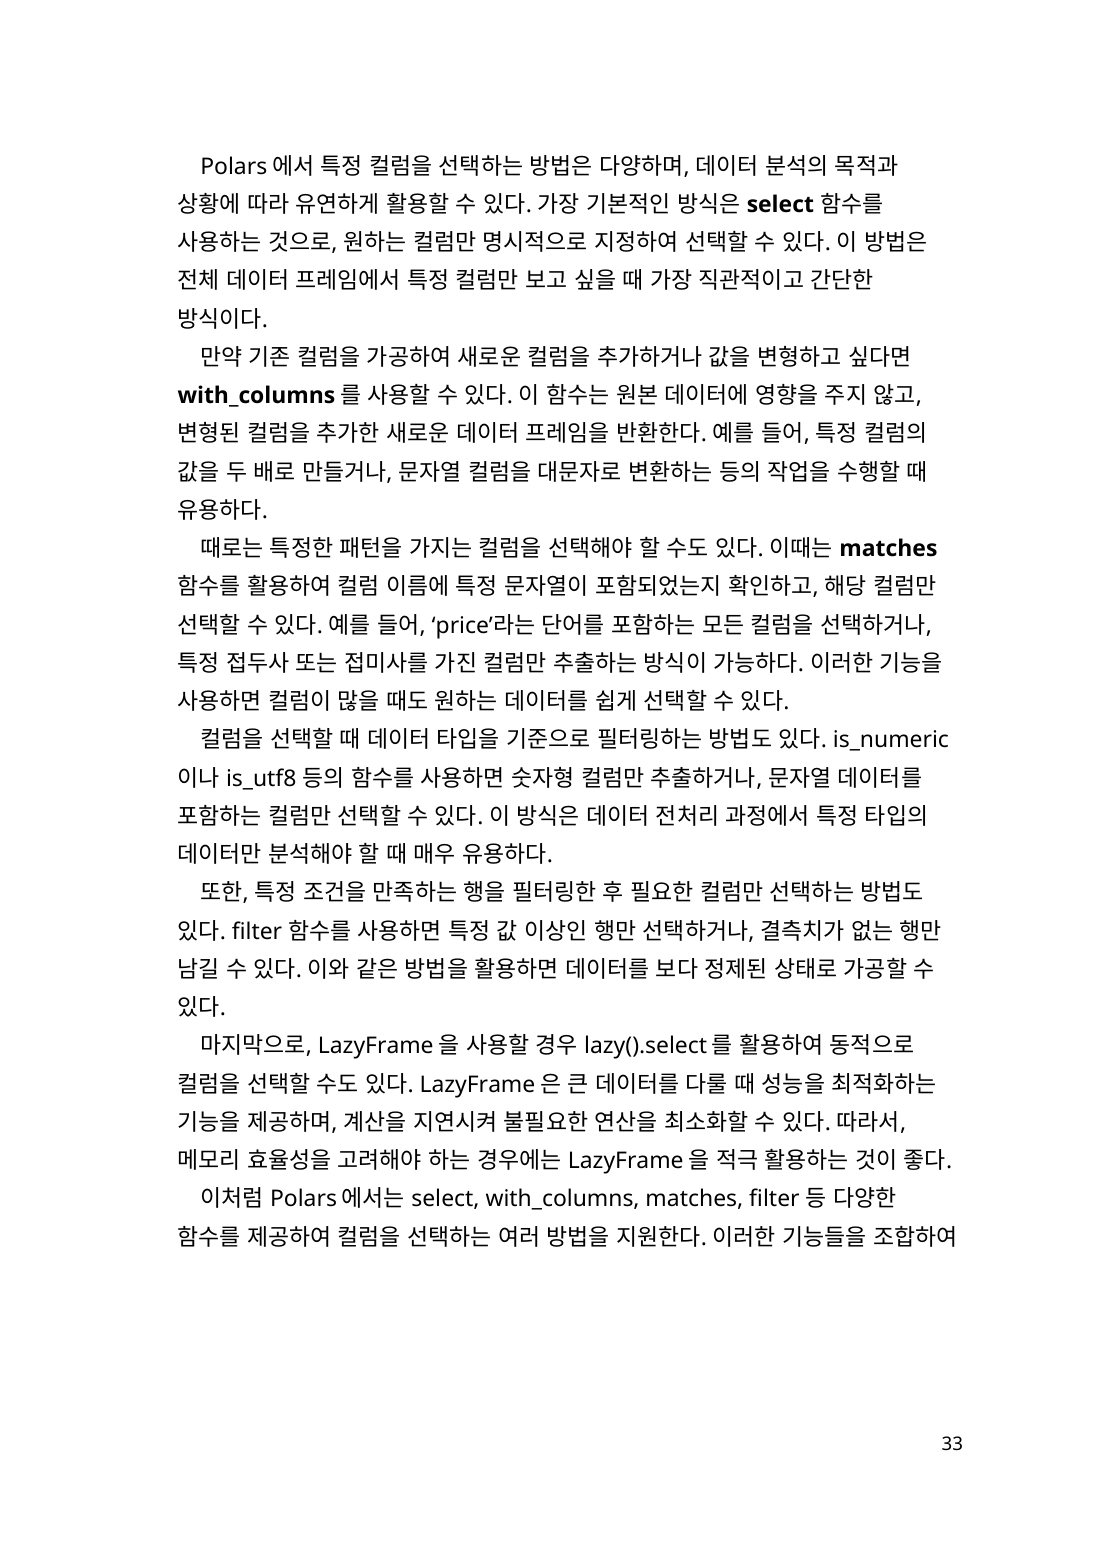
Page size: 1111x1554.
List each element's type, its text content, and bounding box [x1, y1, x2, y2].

text 때로는 특정한 패턴을 가지는 컬럼을 선택해야 할 수도 있다. 이때는 matches 함수를 활용하여 컬럼 이름에 특정 문자열이 포함되었는지 확인하고, 해당 컬럼만 선택할 수 있다. 예를 들어, ‘price’라는 단어를 포함하는 모든 컬럼을 선택하거나, 특정 접두사 또는 접미사를 가진 컬럼만 추출하는 방식이 가능하다. 이러한 기능을 사용하면 컬럼이 많을 때도 원하는 데이터를 쉽게 선택할 수 있다. [177, 530, 963, 716]
text 또한, 특정 조건을 만족하는 행을 필터링한 후 필요한 컬럼만 선택하는 방법도 있다. filter 함수를 사용하면 특정 값 이상인 행만 선택하거나, 결측치가 없는 행만 남길 수 있다. 이와 같은 방법을 활용하면 데이터를 보다 정제된 상태로 가공할 수 있다. [177, 874, 963, 1022]
text 만약 기존 컬럼을 가공하여 새로운 컬럼을 추가하거나 값을 변형하고 싶다면 with_columns를 사용할 수 있다. 이 함수는 원본 데이터에 영향을 주지 않고, 변형된 컬럼을 추가한 새로운 데이터 프레임을 반환한다. 예를 들어, 특정 컬럼의 값을 두 배로 만들거나, 문자열 컬럼을 대문자로 변환하는 등의 작업을 수행할 때 유용하다. [177, 339, 963, 525]
text 마지막으로, LazyFrame을 사용할 경우 lazy().select를 활용하여 동적으로 컬럼을 선택할 수도 있다. LazyFrame은 큰 데이터를 다룰 때 성능을 최적화하는 기능을 제공하며, 계산을 지연시켜 불필요한 연산을 최소화할 수 있다. 따라서, 메모리 효율성을 고려해야 하는 경우에는 LazyFrame을 적극 활용하는 것이 좋다. [177, 1027, 963, 1175]
text 컬럼을 선택할 때 데이터 타입을 기준으로 필터링하는 방법도 있다. is_numeric이나 is_utf8 등의 함수를 사용하면 숫자형 컬럼만 추출하거나, 문자열 데이터를 포함하는 컬럼만 선택할 수 있다. 이 방식은 데이터 전처리 과정에서 특정 타입의 데이터만 분석해야 할 때 매우 유용하다. [177, 721, 963, 869]
